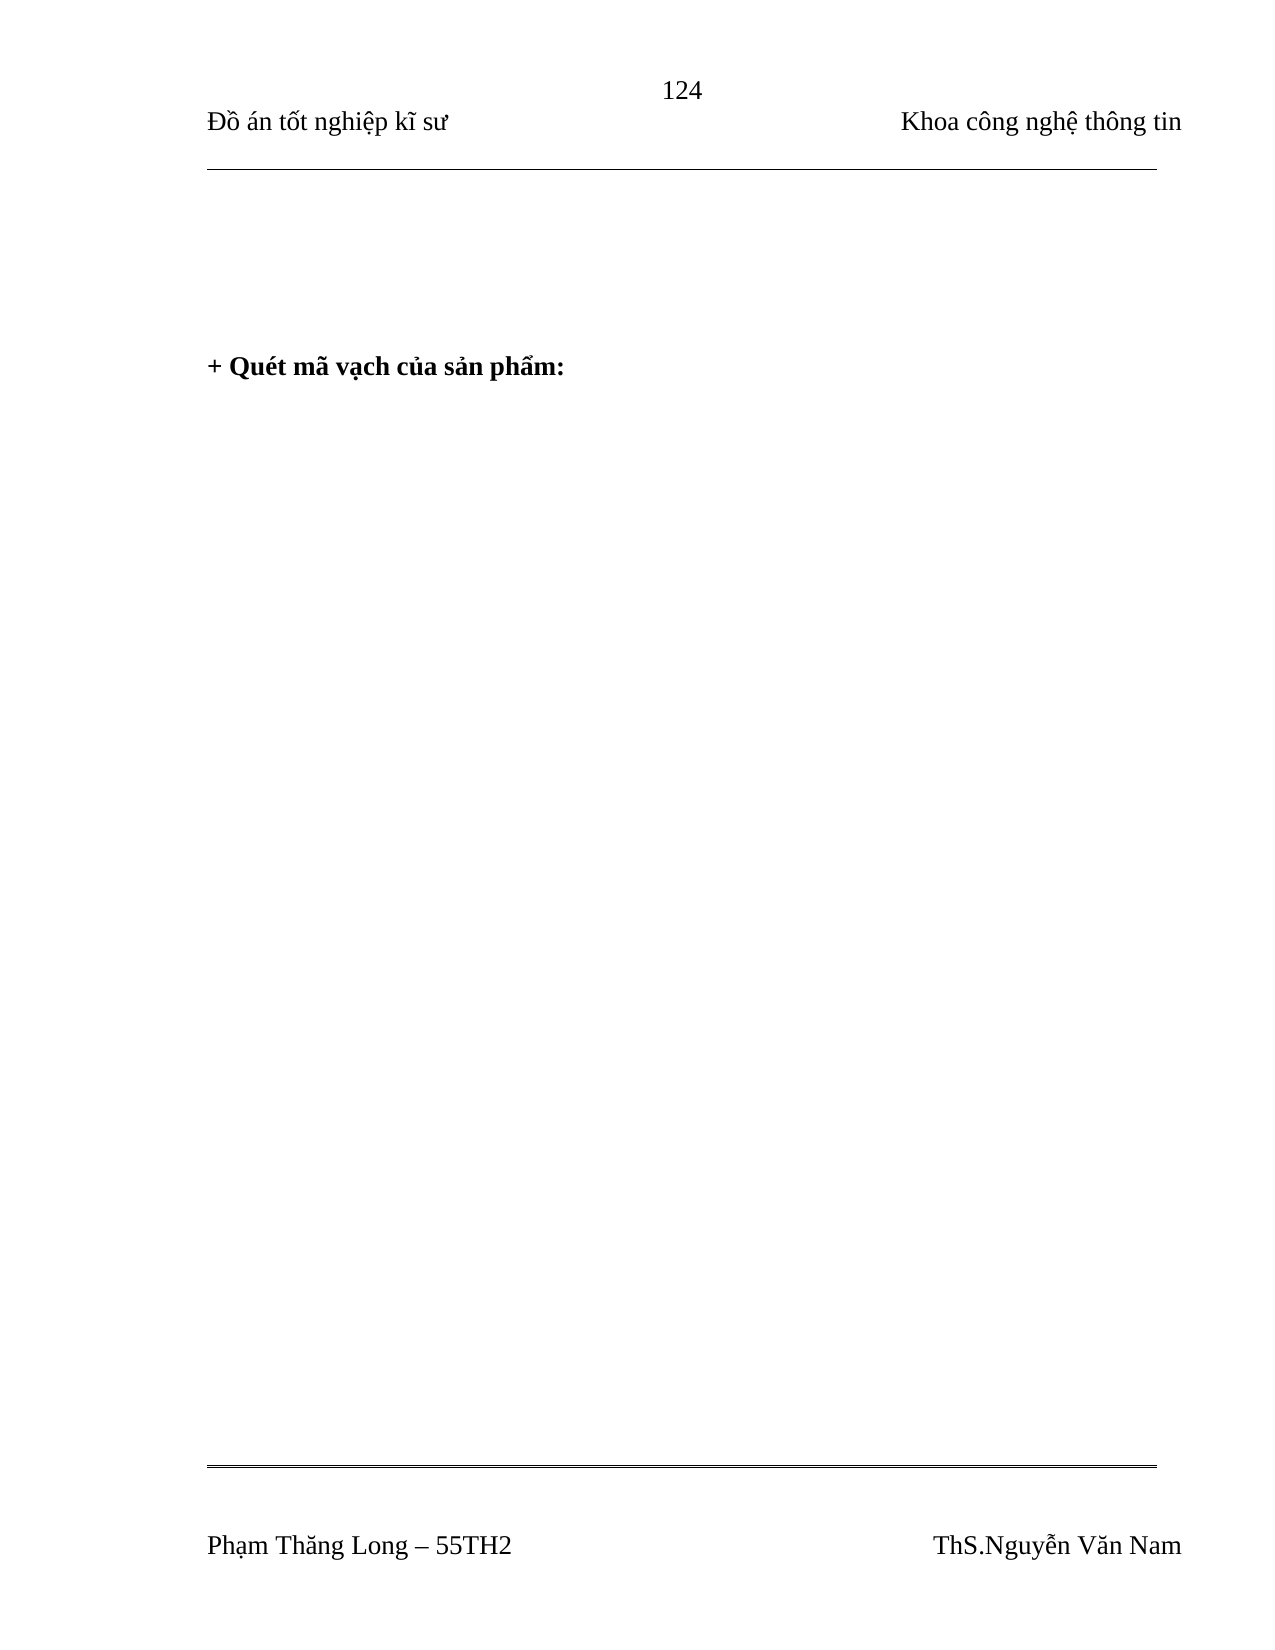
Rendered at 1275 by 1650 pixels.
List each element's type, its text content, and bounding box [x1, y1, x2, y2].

list + Quét mã vạch của sản phẩm: [207, 350, 1157, 381]
